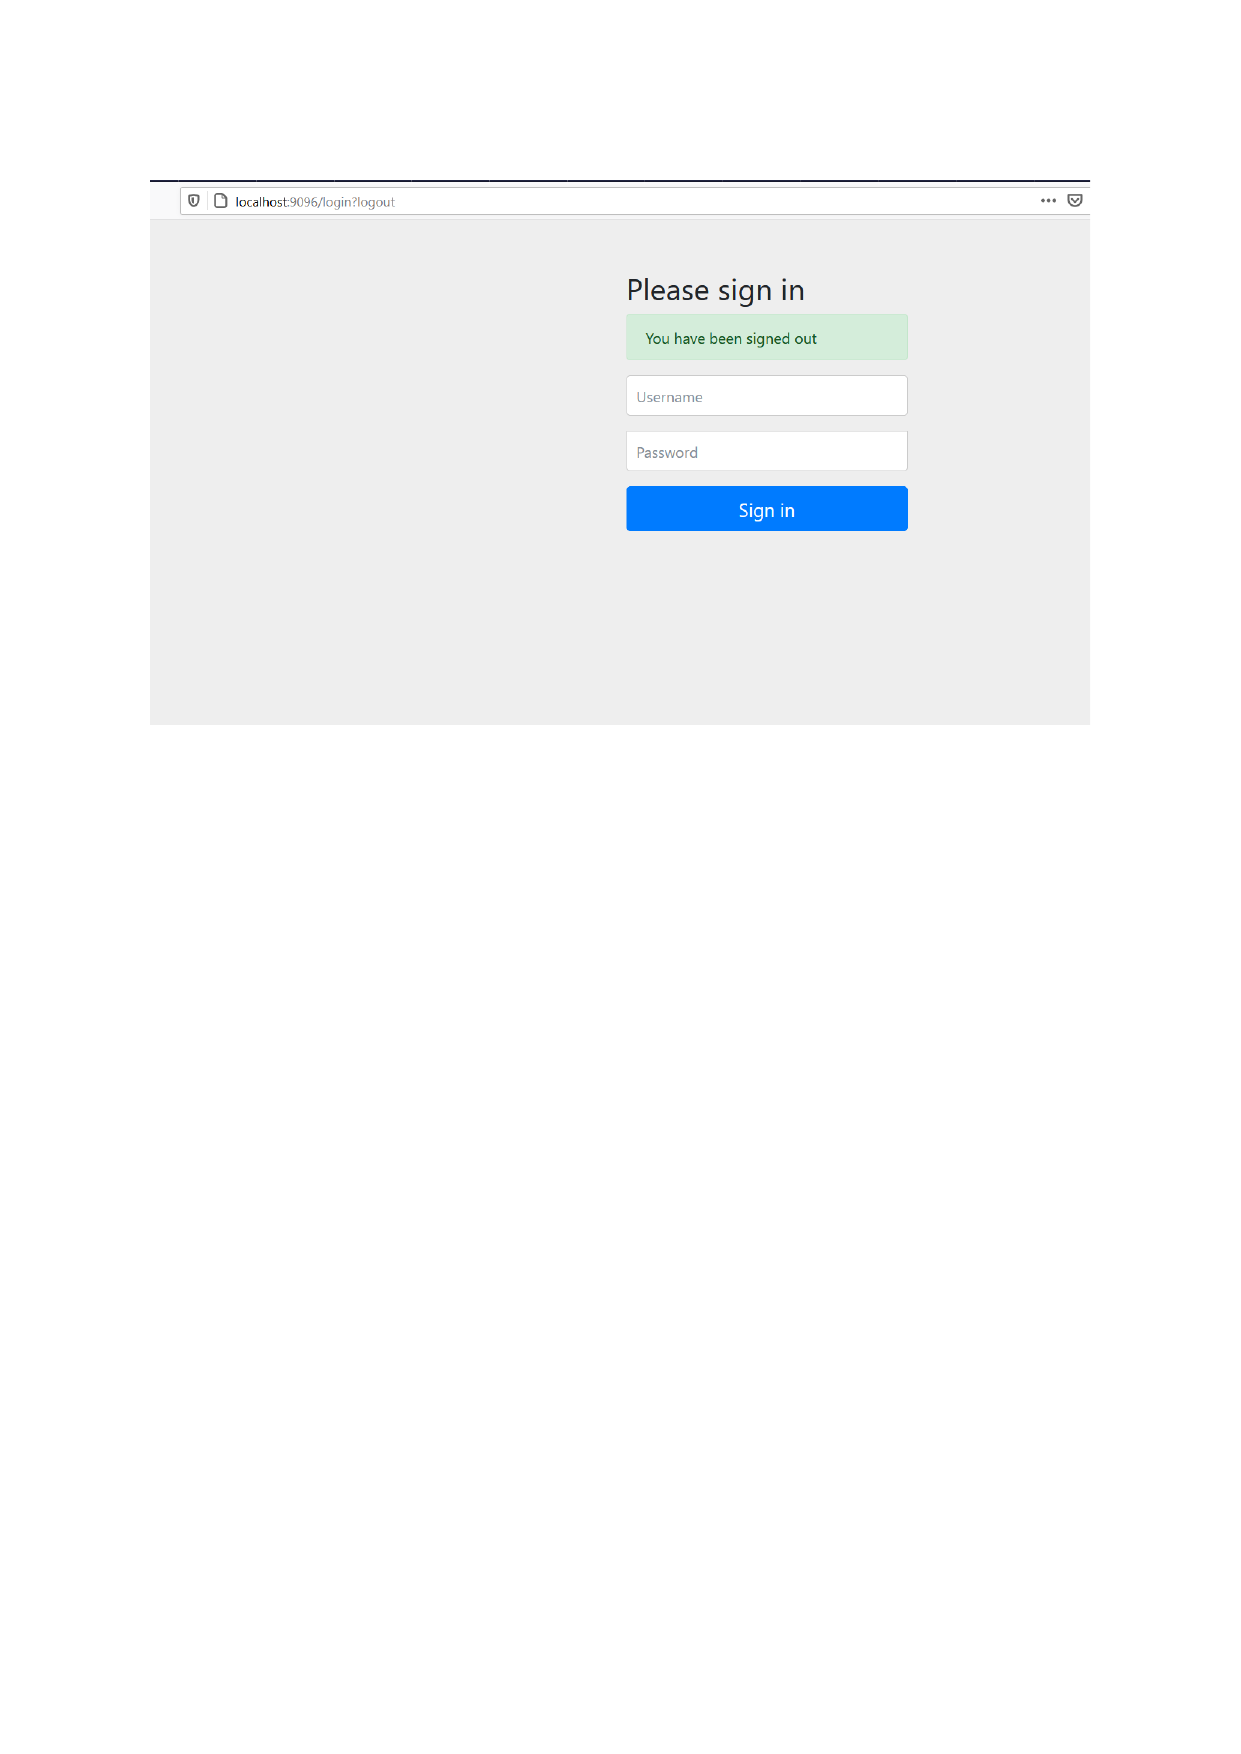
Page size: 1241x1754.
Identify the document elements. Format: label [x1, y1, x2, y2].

picture [150, 180, 1091, 725]
